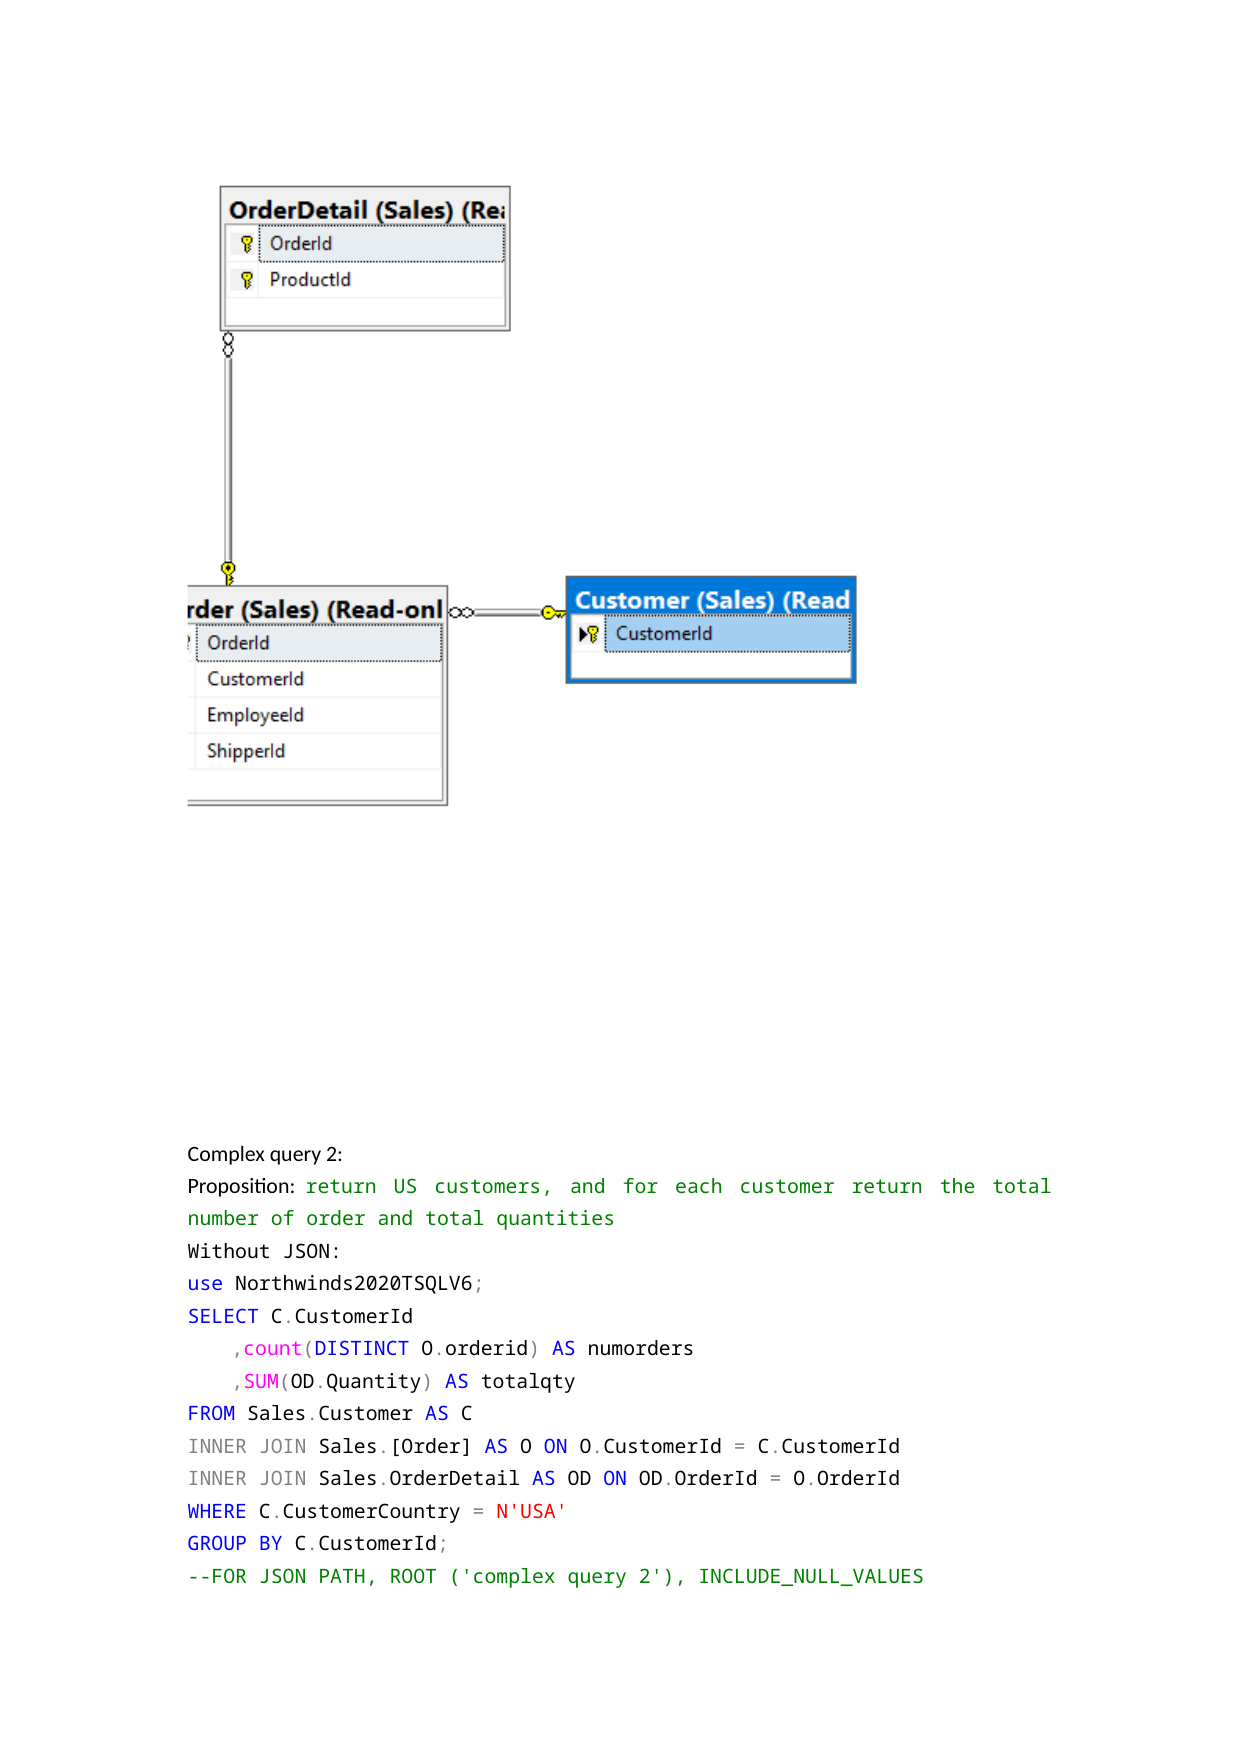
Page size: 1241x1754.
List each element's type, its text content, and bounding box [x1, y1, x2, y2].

text FROM Sales.Customer AS C [187, 1397, 1053, 1429]
text ,SUM(OD.Quantity) AS totalqty [187, 1364, 1053, 1397]
text INNER JOIN Sales.[Order] AS O ON O.CustomerId = C.CustomerId [187, 1429, 1053, 1462]
text ,count(DISTINCT O.orderid) AS numorders [187, 1332, 1053, 1364]
text Complex query 2: [187, 1137, 1053, 1169]
text Proposition: return US customers, and for each customer return the total number of order and total quantities [187, 1169, 1053, 1234]
text INNER JOIN Sales.OrderDetail AS OD ON OD.OrderId = O.OrderId [187, 1462, 1053, 1494]
text use Northwinds2020TSQLV6; [187, 1267, 1053, 1299]
text GROUP BY C.CustomerId; [187, 1527, 1053, 1559]
text Without JSON: [187, 1234, 1053, 1267]
text --FOR JSON PATH, ROOT ('complex query 2'), INCLUDE_NULL_VALUES [187, 1559, 1053, 1592]
text WHERE C.CustomerCountry = N'USA' [187, 1494, 1053, 1527]
picture [187, 162, 882, 894]
text SELECT C.CustomerId [187, 1299, 1053, 1332]
